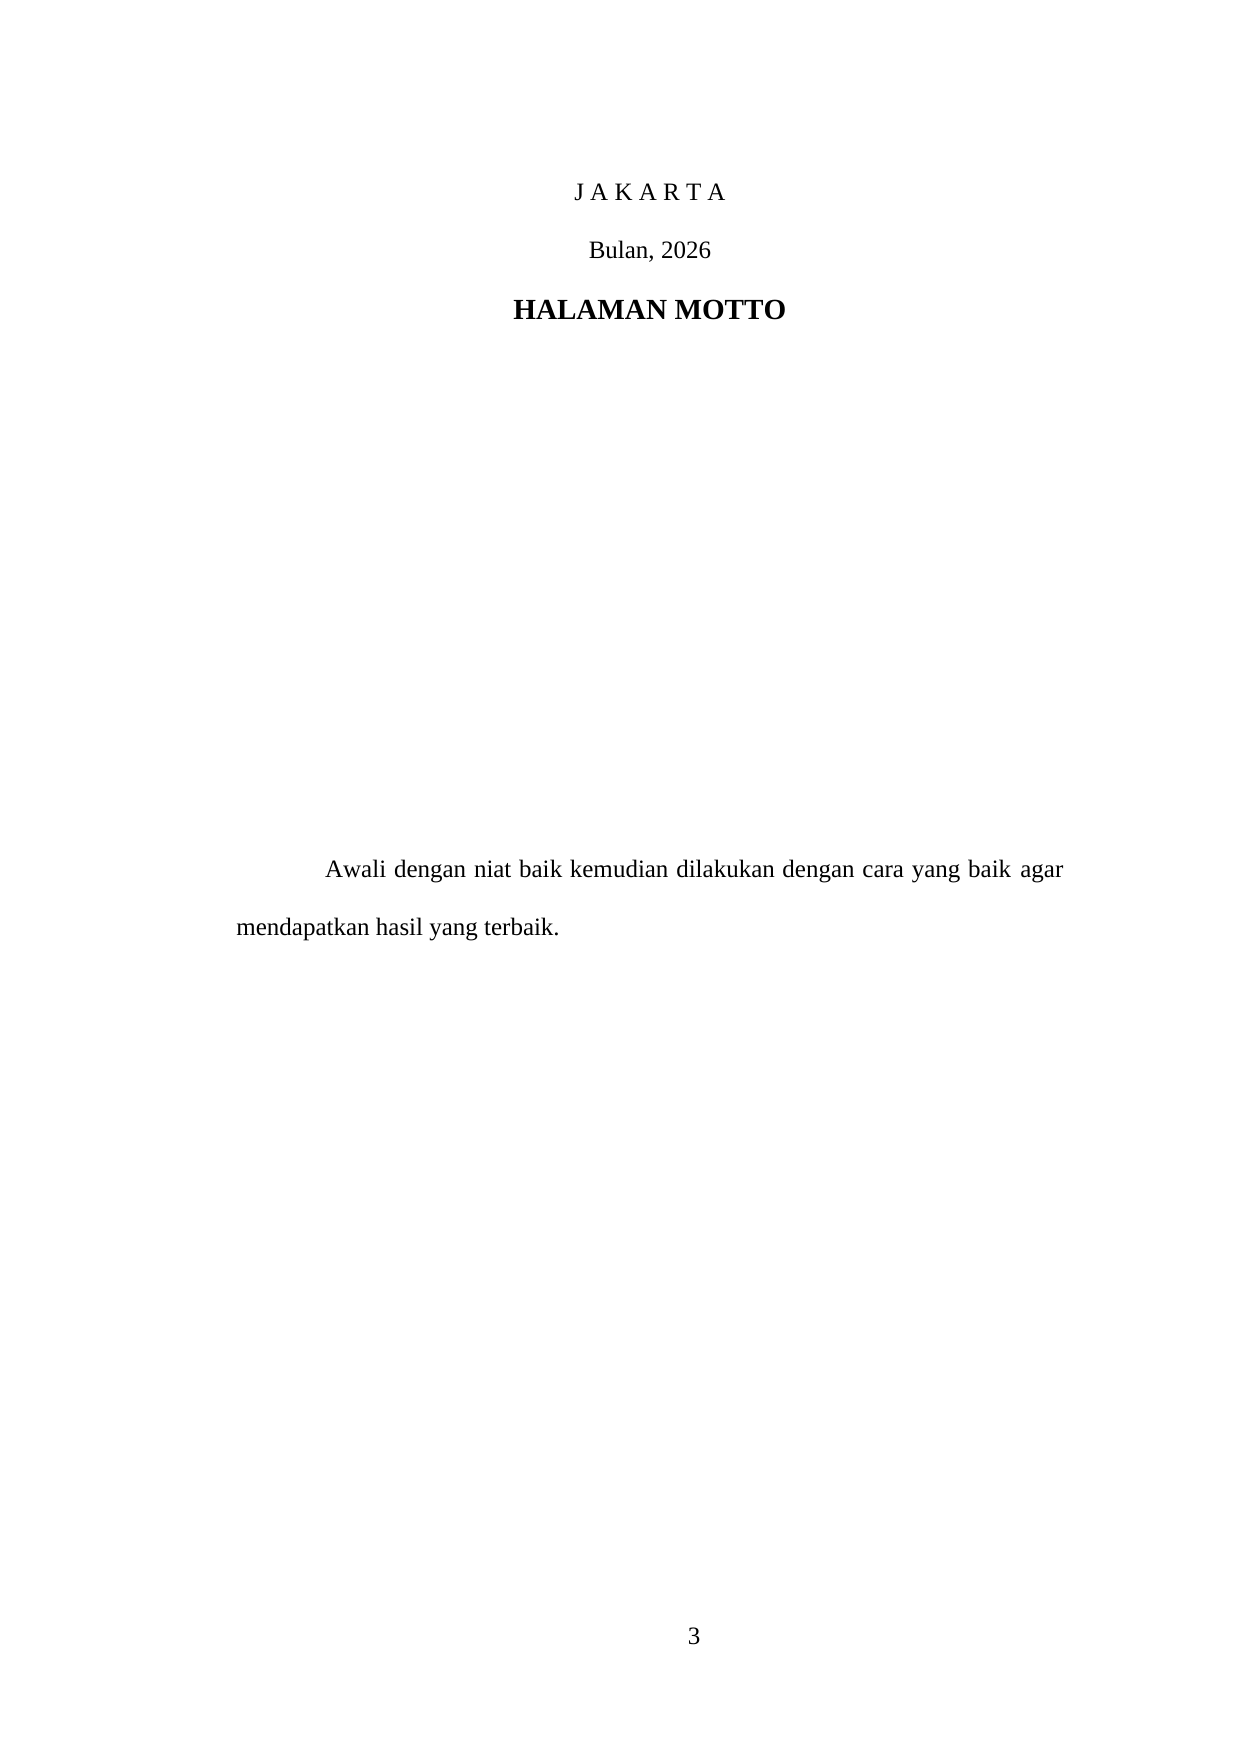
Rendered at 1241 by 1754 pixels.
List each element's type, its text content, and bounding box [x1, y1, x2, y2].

text Awali dengan niat baik kemudian dilakukan dengan cara yang baik agar mendapatkan hasil yang terbaik. [236, 854, 1063, 941]
subtitle HALAMAN MOTTO [236, 292, 1063, 326]
text Bulan, 2022 [236, 235, 1063, 263]
text J A K A R T A [236, 177, 1063, 206]
